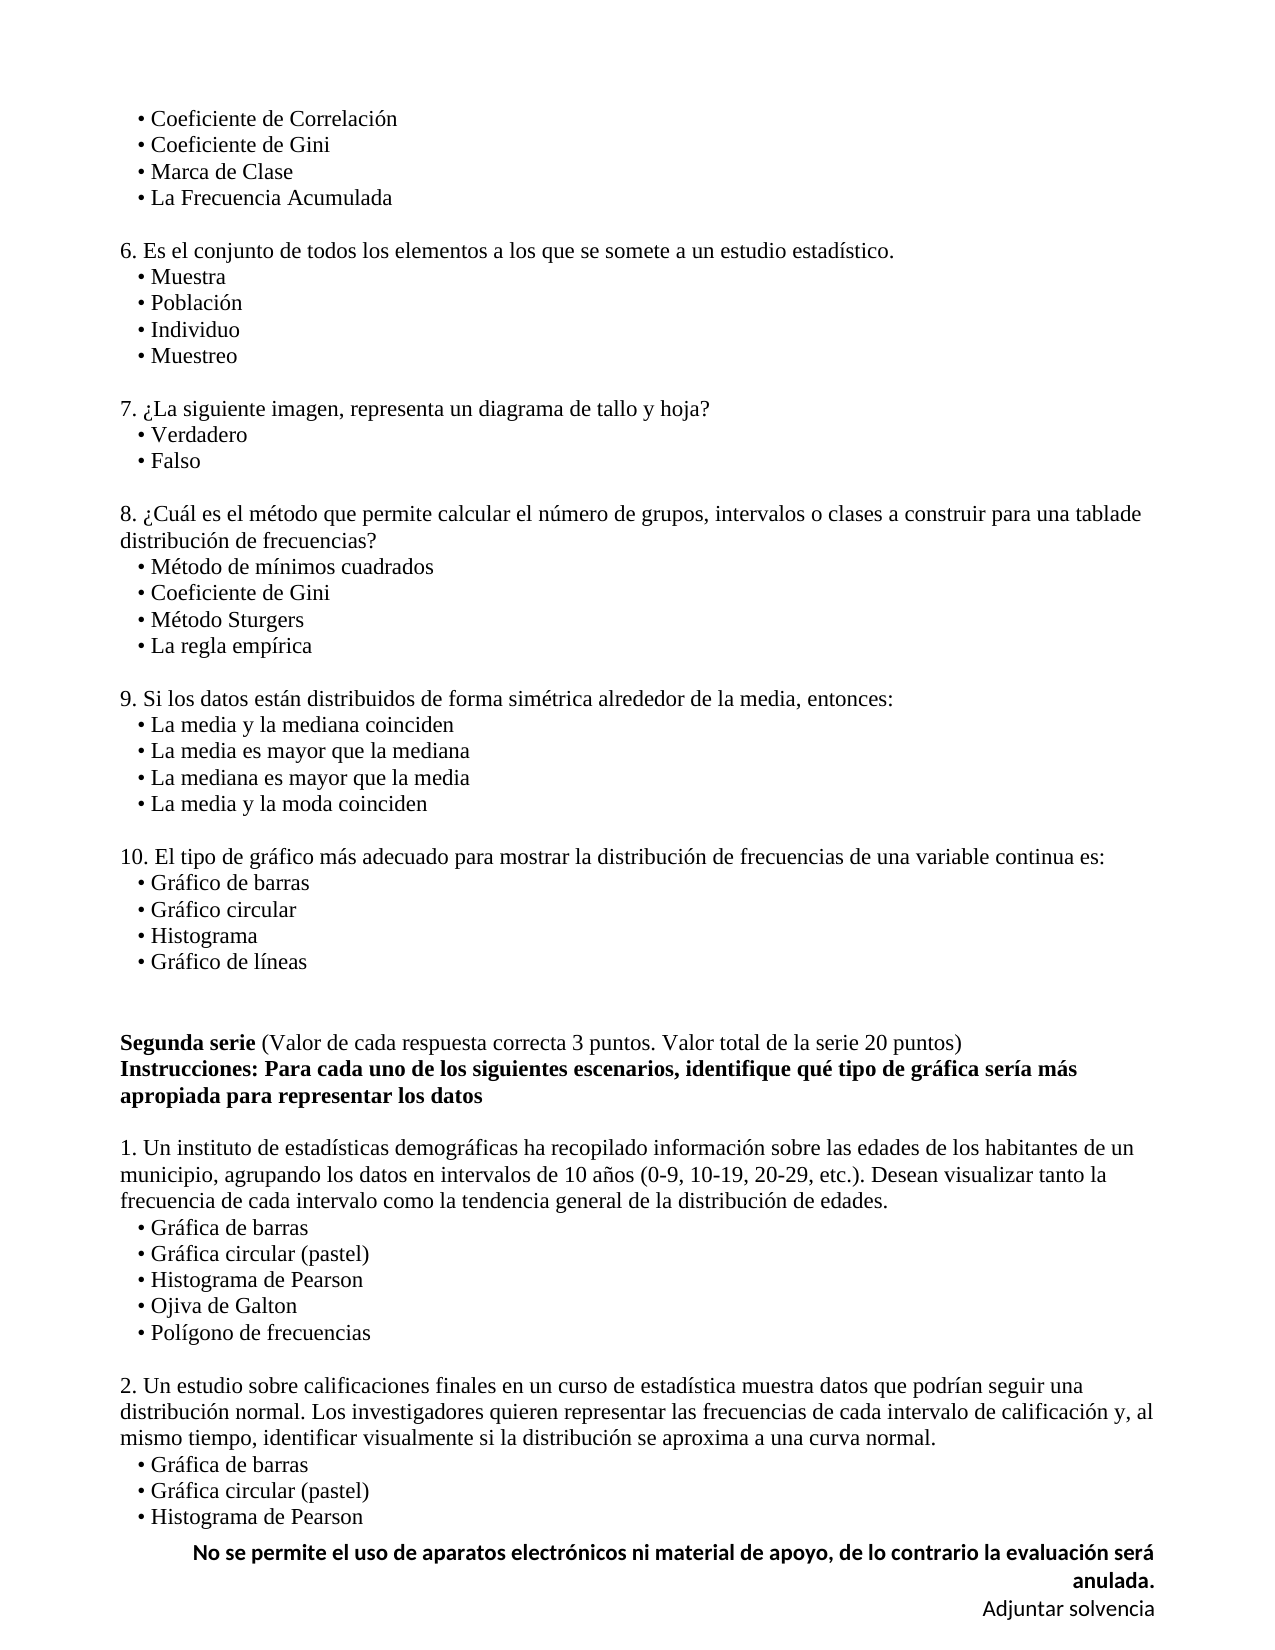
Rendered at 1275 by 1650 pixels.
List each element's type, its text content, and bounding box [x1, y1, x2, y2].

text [120, 105, 1155, 1003]
text Instrucciones: Para cada uno de los siguientes escenarios, identifique qué tipo de gráfica sería más apropiada para representar los datos [120, 1055, 1155, 1108]
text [120, 1134, 1155, 1530]
text Segunda serie (Valor de cada respuesta correcta 3 puntos. Valor total de la serie 20 puntos) [120, 1029, 1155, 1055]
